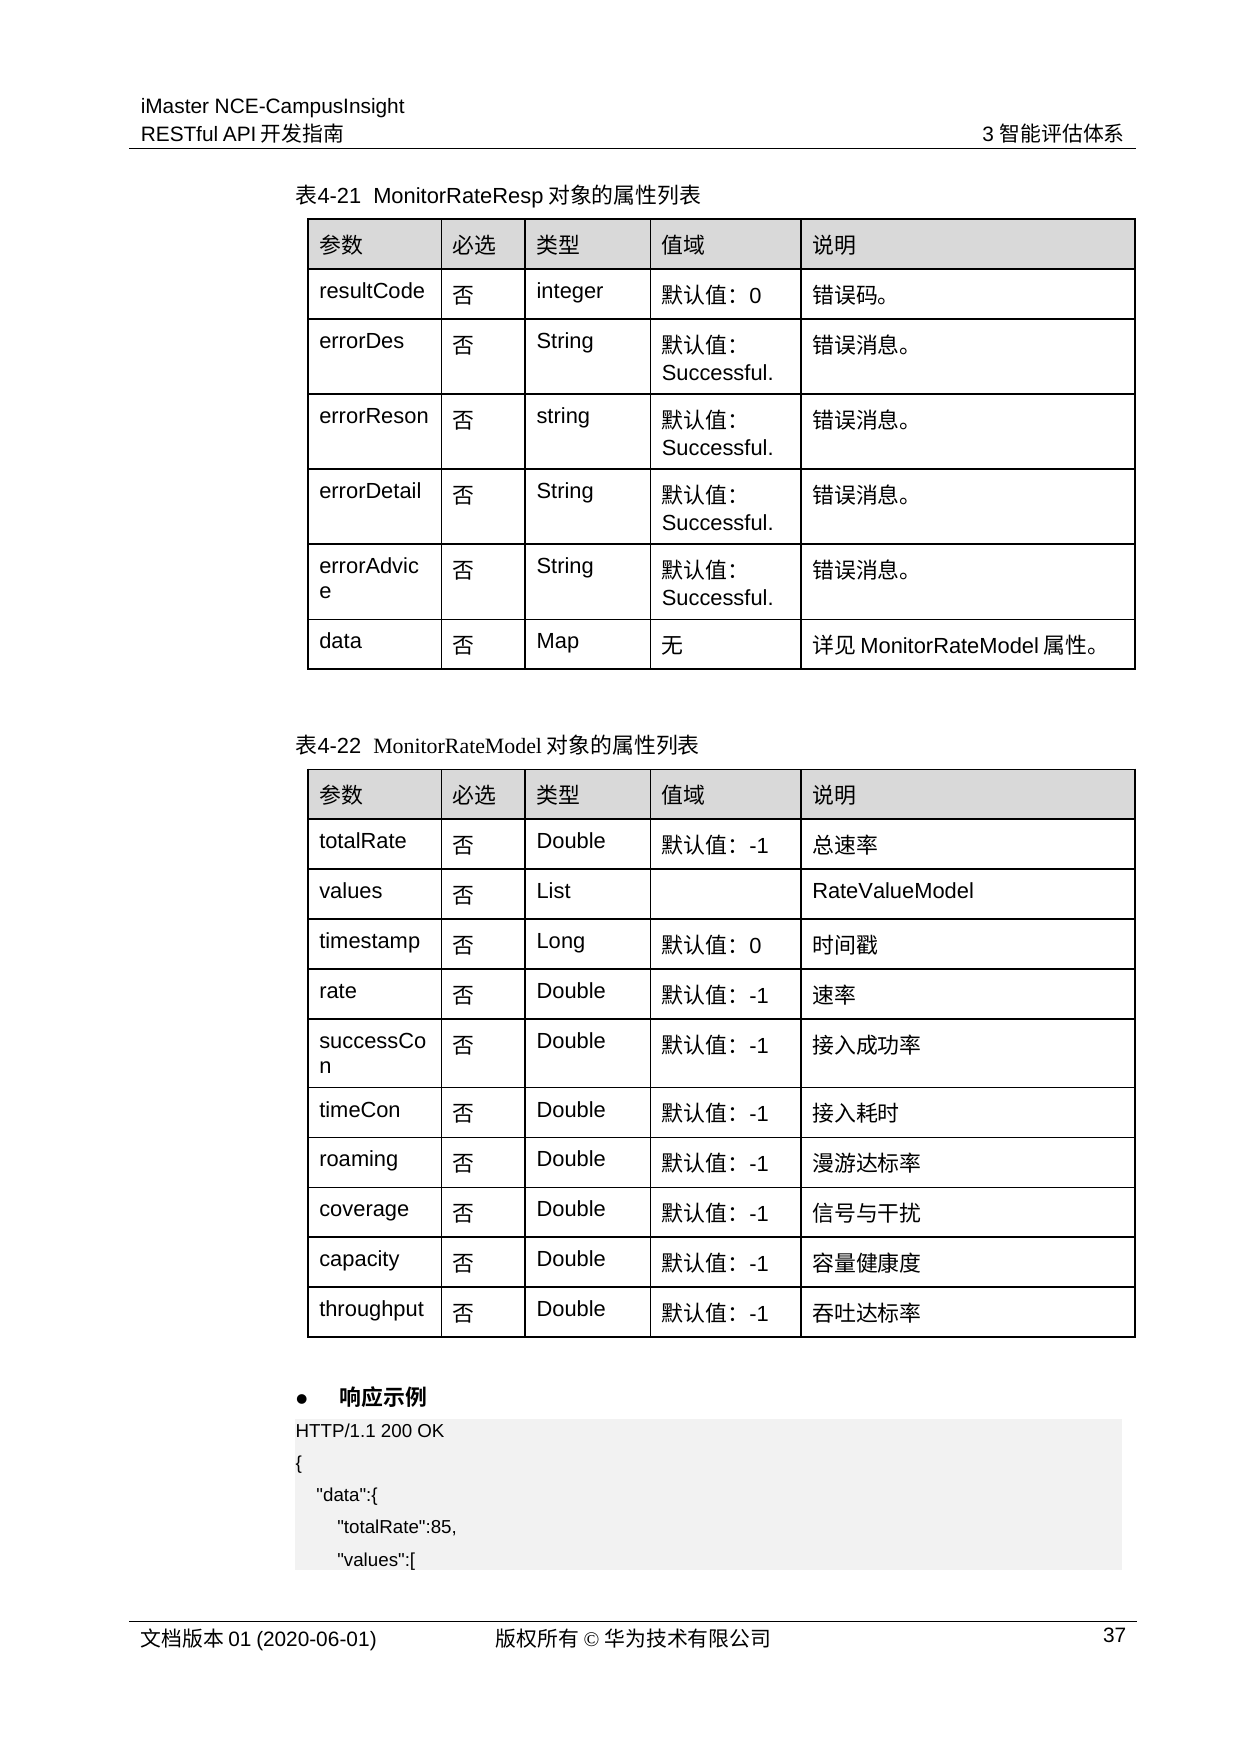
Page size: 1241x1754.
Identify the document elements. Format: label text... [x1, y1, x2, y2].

table_cell 否 [442, 820, 524, 868]
table_cell errorReson [309, 395, 441, 468]
table_cell 默认值：-1 [651, 1288, 800, 1336]
table_header 参数 [309, 220, 441, 268]
table_cell 容量健康度 [802, 1238, 1134, 1286]
table_cell 错误消息。 [802, 395, 1134, 468]
table_header 必选 [442, 770, 524, 818]
table_cell 默认值：0 [651, 270, 800, 318]
table_cell RateValueModel [802, 870, 1134, 918]
table_cell 默认值：-1 [651, 1238, 800, 1286]
table_cell String [526, 470, 650, 543]
table_cell 默认值：Successful. [651, 470, 800, 543]
table_cell 总速率 [802, 820, 1134, 868]
table_cell 否 [442, 1088, 524, 1136]
table_cell data [309, 620, 441, 668]
table_cell Double [526, 1088, 650, 1136]
table_cell rate [309, 970, 441, 1018]
list MonitorRateModel对象的属性列表 [295, 728, 1122, 760]
table_cell Double [526, 820, 650, 868]
table_cell 默认值：Successful. [651, 320, 800, 393]
table_cell resultCode [309, 270, 441, 318]
table_cell errorDes [309, 320, 441, 393]
table_cell Double [526, 1138, 650, 1186]
table_header 类型 [526, 770, 650, 818]
table_cell errorDetail [309, 470, 441, 543]
table_cell String [526, 320, 650, 393]
table_cell Double [526, 1238, 650, 1286]
table_cell coverage [309, 1188, 441, 1236]
table_cell 速率 [802, 970, 1134, 1018]
table_cell 默认值：Successful. [651, 545, 800, 618]
table_cell 错误消息。 [802, 320, 1134, 393]
table_cell 否 [442, 545, 524, 618]
table_cell Double [526, 1288, 650, 1336]
table_header 说明 [802, 770, 1134, 818]
table_cell 默认值：-1 [651, 1020, 800, 1087]
table_cell 否 [442, 870, 524, 918]
table_cell 漫游达标率 [802, 1138, 1134, 1186]
table_cell capacity [309, 1238, 441, 1286]
table_cell 接入成功率 [802, 1020, 1134, 1087]
table_cell 默认值：0 [651, 920, 800, 968]
table_cell Double [526, 970, 650, 1018]
table_cell 否 [442, 620, 524, 668]
table_cell 否 [442, 1020, 524, 1087]
table_cell errorAdvice [309, 545, 441, 618]
table_header 值域 [651, 220, 800, 268]
table_cell throughput [309, 1288, 441, 1336]
table_cell 详见MonitorRateModel属性。 [802, 620, 1134, 668]
table_cell 否 [442, 470, 524, 543]
table_header 类型 [526, 220, 650, 268]
table_cell 错误码。 [802, 270, 1134, 318]
table_header 说明 [802, 220, 1134, 268]
table_cell 否 [442, 1288, 524, 1336]
table_cell 默认值：-1 [651, 1188, 800, 1236]
table_cell 否 [442, 395, 524, 468]
table_cell 接入耗时 [802, 1088, 1134, 1136]
table_cell 错误消息。 [802, 545, 1134, 618]
table_cell List [526, 870, 650, 918]
table_cell [651, 870, 800, 918]
table_cell 信号与干扰 [802, 1188, 1134, 1236]
table_cell 默认值：Successful. [651, 395, 800, 468]
table_cell string [526, 395, 650, 468]
table_cell 默认值：-1 [651, 1088, 800, 1136]
table_cell Map [526, 620, 650, 668]
table_cell 否 [442, 1138, 524, 1186]
table_cell 否 [442, 1188, 524, 1236]
table_cell Double [526, 1020, 650, 1087]
list 响应示例 [295, 1379, 1122, 1411]
table_cell timestamp [309, 920, 441, 968]
table_cell 无 [651, 620, 800, 668]
table_cell 否 [442, 970, 524, 1018]
table_cell successCon [309, 1020, 441, 1087]
table_cell totalRate [309, 820, 441, 868]
table_cell 时间戳 [802, 920, 1134, 968]
table_cell 吞吐达标率 [802, 1288, 1134, 1336]
table_header 必选 [442, 220, 524, 268]
table_cell 否 [442, 270, 524, 318]
table_cell 否 [442, 320, 524, 393]
list MonitorRateResp对象的属性列表 [295, 178, 1122, 210]
table_cell timeCon [309, 1088, 441, 1136]
table_cell 默认值：-1 [651, 1138, 800, 1186]
table_cell String [526, 545, 650, 618]
table_cell 错误消息。 [802, 470, 1134, 543]
table_cell 默认值：-1 [651, 820, 800, 868]
table_cell values [309, 870, 441, 918]
table_cell 否 [442, 920, 524, 968]
table_cell Long [526, 920, 650, 968]
table_cell 默认值：-1 [651, 970, 800, 1018]
table_cell Double [526, 1188, 650, 1236]
table_cell roaming [309, 1138, 441, 1186]
table_cell integer [526, 270, 650, 318]
table_header 参数 [309, 770, 441, 818]
table_cell 否 [442, 1238, 524, 1286]
table_header 值域 [651, 770, 800, 818]
